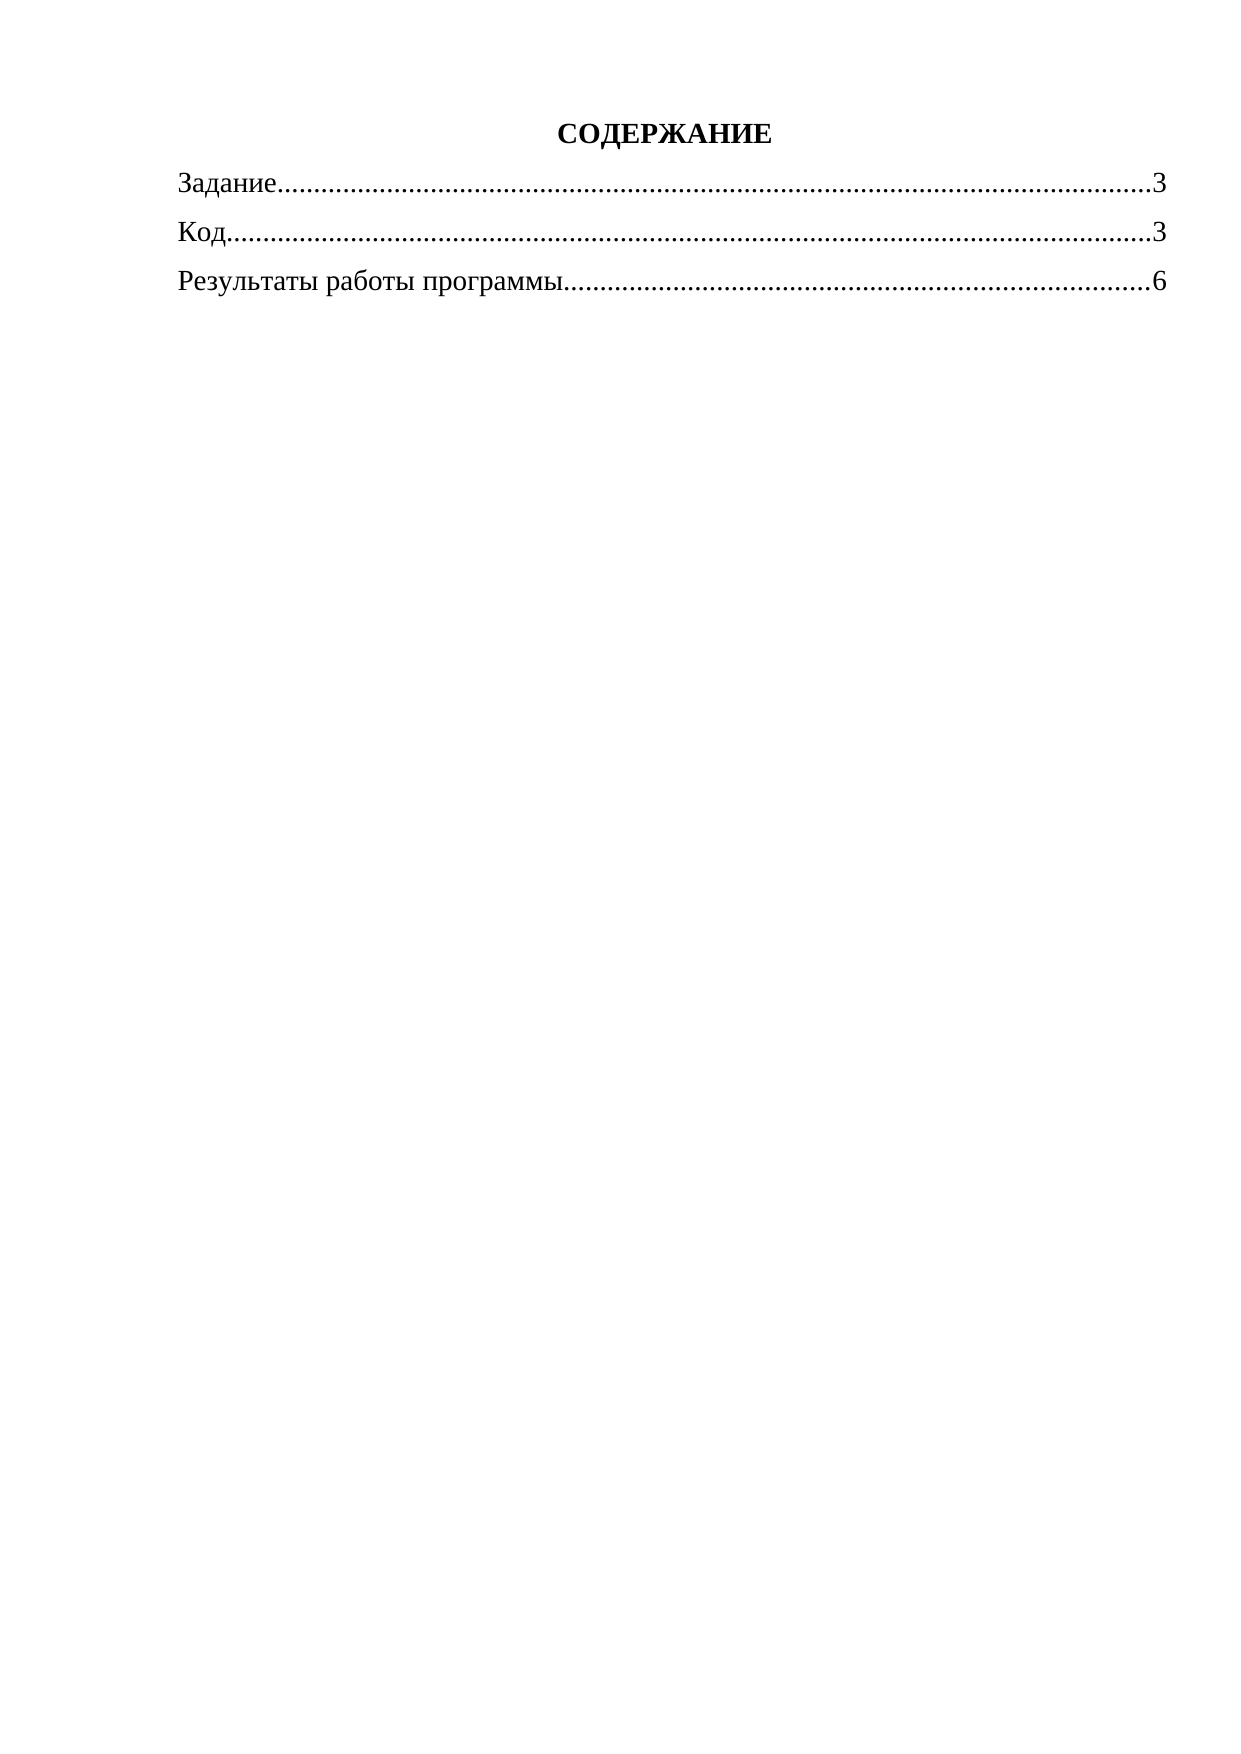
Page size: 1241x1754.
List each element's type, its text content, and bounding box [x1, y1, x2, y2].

text СОДЕРЖАНИЕ [453, 116, 877, 149]
